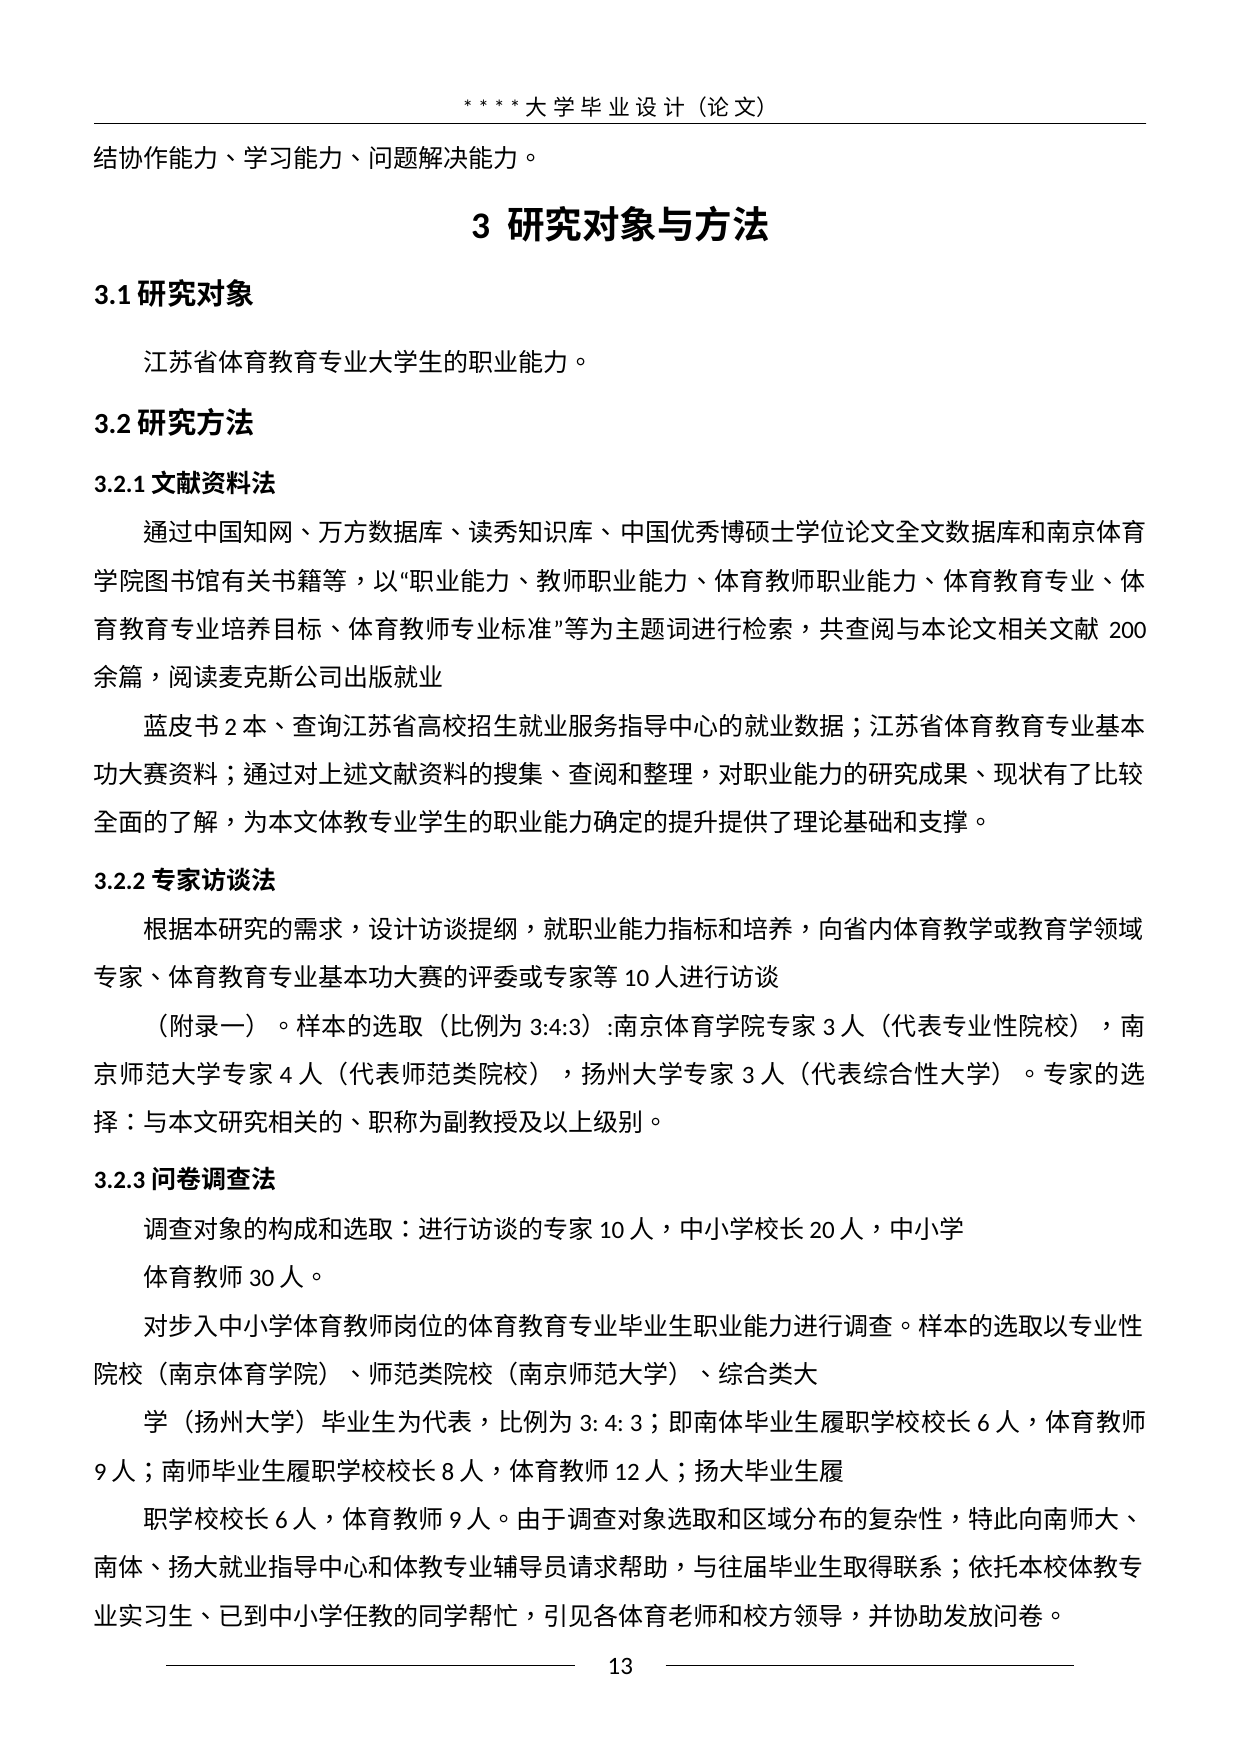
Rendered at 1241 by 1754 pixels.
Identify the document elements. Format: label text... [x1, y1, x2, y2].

text 对步入中小学体育教师岗位的体育教育专业毕业生职业能力进行调查。样本的选取以专业性院校（南京体育学院）、师范类院校（南京师范大学）、综合类大 [94, 1293, 1146, 1389]
subtitle 3.2.3 问卷调查法 [94, 1162, 1146, 1196]
subtitle 3.2.1 文献资料法 [94, 466, 1146, 500]
text 蓝皮书2本、查询江苏省高校招生就业服务指导中心的就业数据；江苏省体育教育专业基本功大赛资料；通过对上述文献资料的搜集、查阅和整理，对职业能力的研究成果、现状有了比较全面的了解，为本文体教专业学生的职业能力确定的提升提供了理论基础和支撑。 [94, 693, 1146, 838]
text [94, 125, 1146, 173]
text 学（扬州大学）毕业生为代表，比例为3: 4: 3；即南体毕业生履职学校校长6人，体育教师9人；南师毕业生履职学校校长8人，体育教师12人；扬大毕业生履 [94, 1389, 1146, 1486]
subtitle 3.1 研究对象 [94, 273, 1146, 313]
text 职学校校长6人，体育教师9人。由于调查对象选取和区域分布的复杂性，特此向南师大、南体、扬大就业指导中心和体教专业辅导员请求帮助，与往届毕业生取得联系；依托本校体教专业实习生、已到中小学任教的同学帮忙，引见各体育老师和校方领导，并协助发放问卷。 [94, 1486, 1146, 1631]
text 调查对象的构成和选取：进行访谈的专家10人，中小学校长20人，中小学 [94, 1196, 1146, 1244]
text （附录一）。样本的选取（比例为3:4:3）:南京体育学院专家3人（代表专业性院校），南京师范大学专家4人（代表师范类院校），扬州大学专家3人（代表综合性大学）。专家的选择：与本文研究相关的、职称为副教授及以上级别。 [94, 993, 1146, 1138]
subtitle 3.2 研究方法 [94, 402, 1146, 442]
text 根据本研究的需求，设计访谈提纲，就职业能力指标和培养，向省内体育教学或教育学领域专家、体育教育专业基本功大赛的评委或专家等10人进行访谈 [94, 896, 1146, 993]
text 体育教师30人。 [94, 1244, 1146, 1293]
subtitle 3.2.2 专家访谈法 [94, 862, 1146, 896]
text 通过中国知网、万方数据库、读秀知识库、中国优秀博硕士学位论文全文数据库和南京体育学院图书馆有关书籍等，以“职业能力、教师职业能力、体育教师职业能力、体育教育专业、体育教育专业培养目标、体育教师专业标准”等为主题词进行检索，共查阅与本论文相关文献200余篇，阅读麦克斯公司出版就业 [94, 500, 1146, 693]
subtitle 3 研究对象与方法 [94, 197, 1146, 249]
text 江苏省体育教育专业大学生的职业能力。 [94, 329, 1146, 378]
